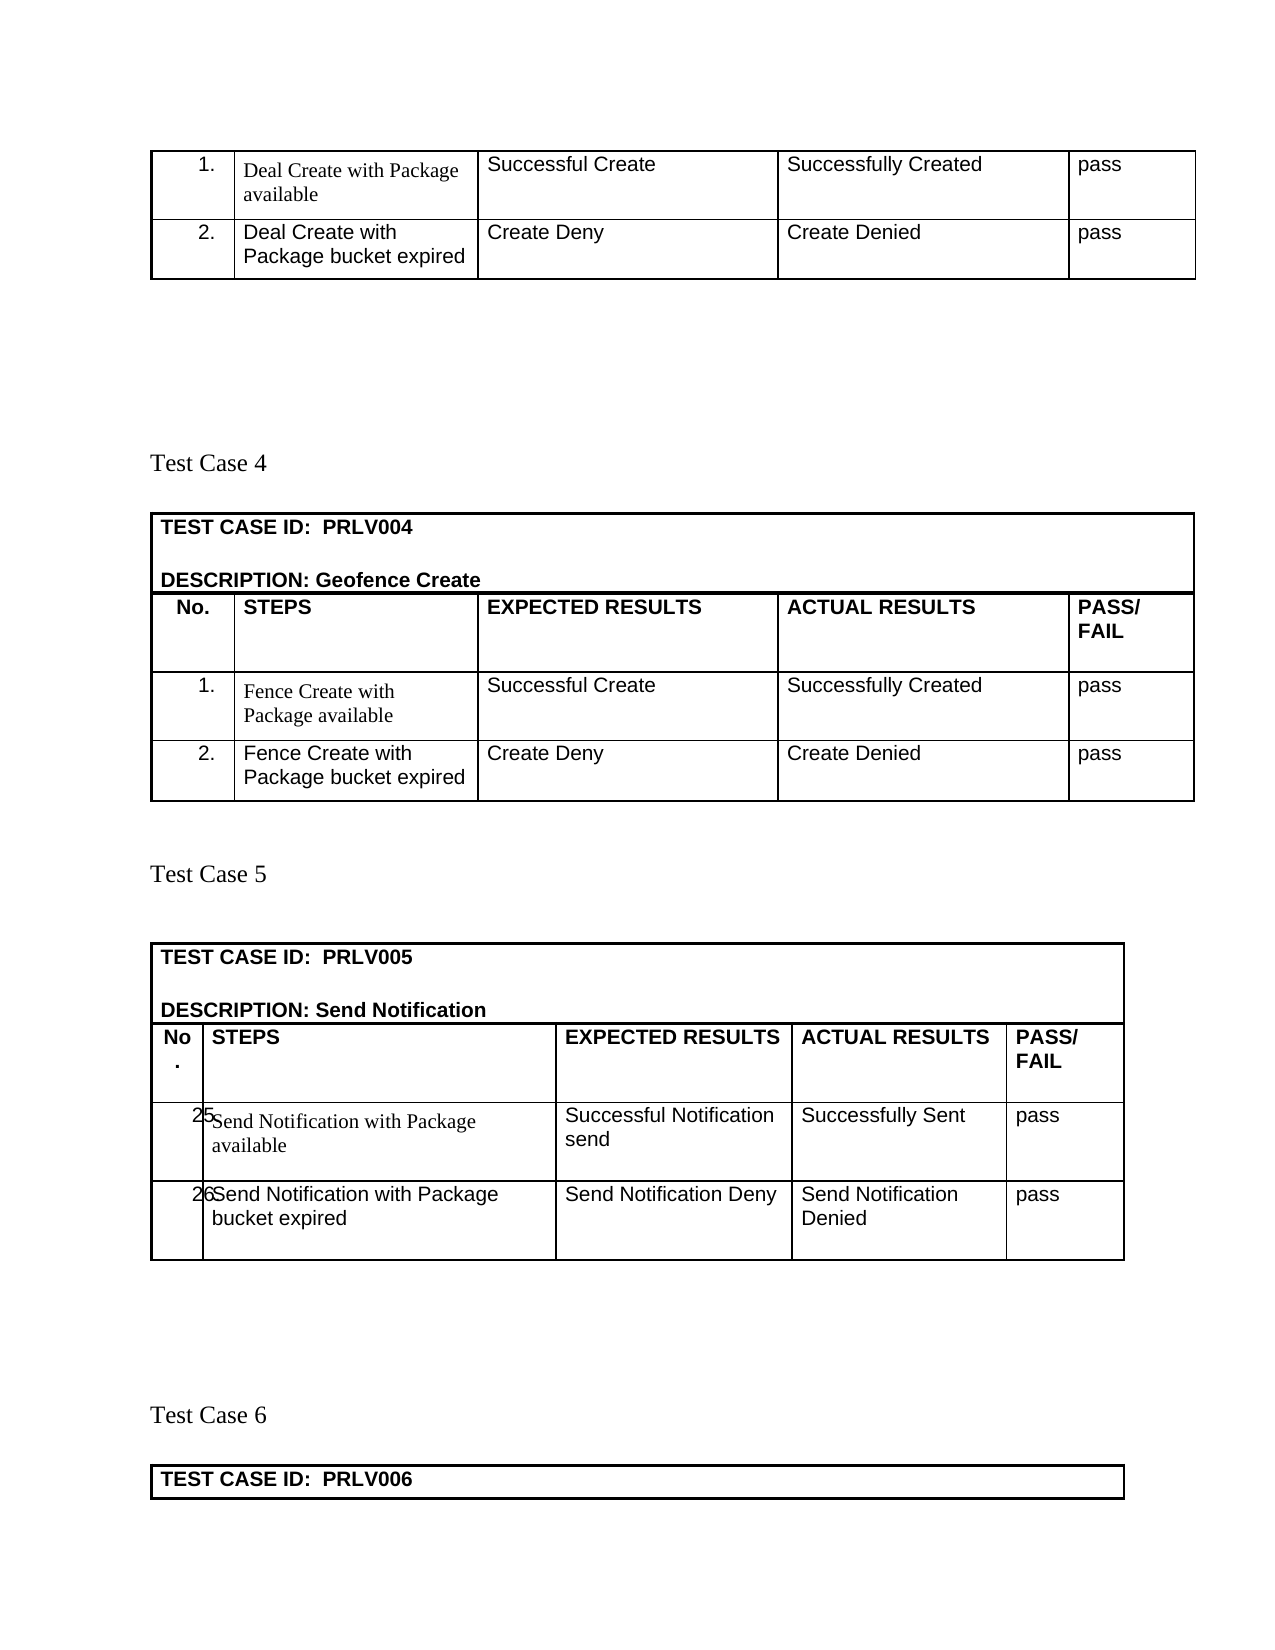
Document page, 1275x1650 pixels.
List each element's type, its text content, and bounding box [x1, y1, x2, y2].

table_cell Successful Create [479, 673, 777, 740]
table_cell [153, 673, 234, 740]
table_cell Successful Notification send [557, 1103, 791, 1180]
table_cell Send Notification with Package available [204, 1103, 555, 1180]
table_cell Successful Create [479, 152, 777, 218]
table_cell Fence Create with Package bucket expired [235, 741, 477, 800]
table_cell No. [153, 595, 234, 671]
table_cell Send Notification with Package bucket expired [204, 1182, 555, 1259]
table_cell pass [1070, 152, 1195, 218]
table_header TEST CASE ID: PRLV004 DESCRIPTION: Geofence Create [153, 515, 1193, 591]
table_cell STEPS [204, 1025, 555, 1102]
table_cell pass [1007, 1103, 1123, 1180]
table_cell Deal Create with Package available [235, 152, 477, 218]
table_cell [153, 152, 234, 218]
table_cell EXPECTED RESULTS [557, 1025, 791, 1102]
table_cell PASS/ FAIL [1007, 1025, 1123, 1102]
table_cell Fence Create with Package available [235, 673, 477, 740]
table_cell pass [1070, 220, 1195, 278]
text Test Case 5 [150, 802, 1125, 888]
table_cell pass [1070, 673, 1193, 740]
text Test Case 6 [150, 1400, 1125, 1428]
table_cell ACTUAL RESULTS [779, 595, 1068, 671]
table_cell [153, 741, 234, 800]
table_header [153, 1467, 1123, 1497]
table_cell [153, 1182, 202, 1259]
table_cell Successfully Created [779, 152, 1068, 218]
table_cell Create Denied [779, 741, 1068, 800]
table_cell Send Notification Deny [557, 1182, 791, 1259]
table_cell Deal Create with Package bucket expired [235, 220, 477, 278]
table_cell EXPECTED RESULTS [479, 595, 777, 671]
table_cell Create Denied [779, 220, 1068, 278]
table_cell ACTUAL RESULTS [793, 1025, 1006, 1102]
table_header TEST CASE ID: PRLV005 DESCRIPTION: Send Notification [153, 945, 1123, 1022]
table_cell PASS/ FAIL [1070, 595, 1193, 671]
table_cell Create Deny [479, 741, 777, 800]
text Test Case 4 [150, 448, 1125, 477]
table_cell [153, 220, 234, 278]
table_cell [153, 1103, 202, 1180]
table_cell STEPS [235, 595, 477, 671]
table_cell Successfully Created [779, 673, 1068, 740]
table_cell No. [153, 1025, 202, 1102]
table_cell Successfully Sent [793, 1103, 1006, 1180]
table_cell Send Notification Denied [793, 1182, 1006, 1259]
table_cell pass [1007, 1182, 1123, 1259]
table_cell pass [1070, 741, 1193, 800]
table_cell Create Deny [479, 220, 777, 278]
